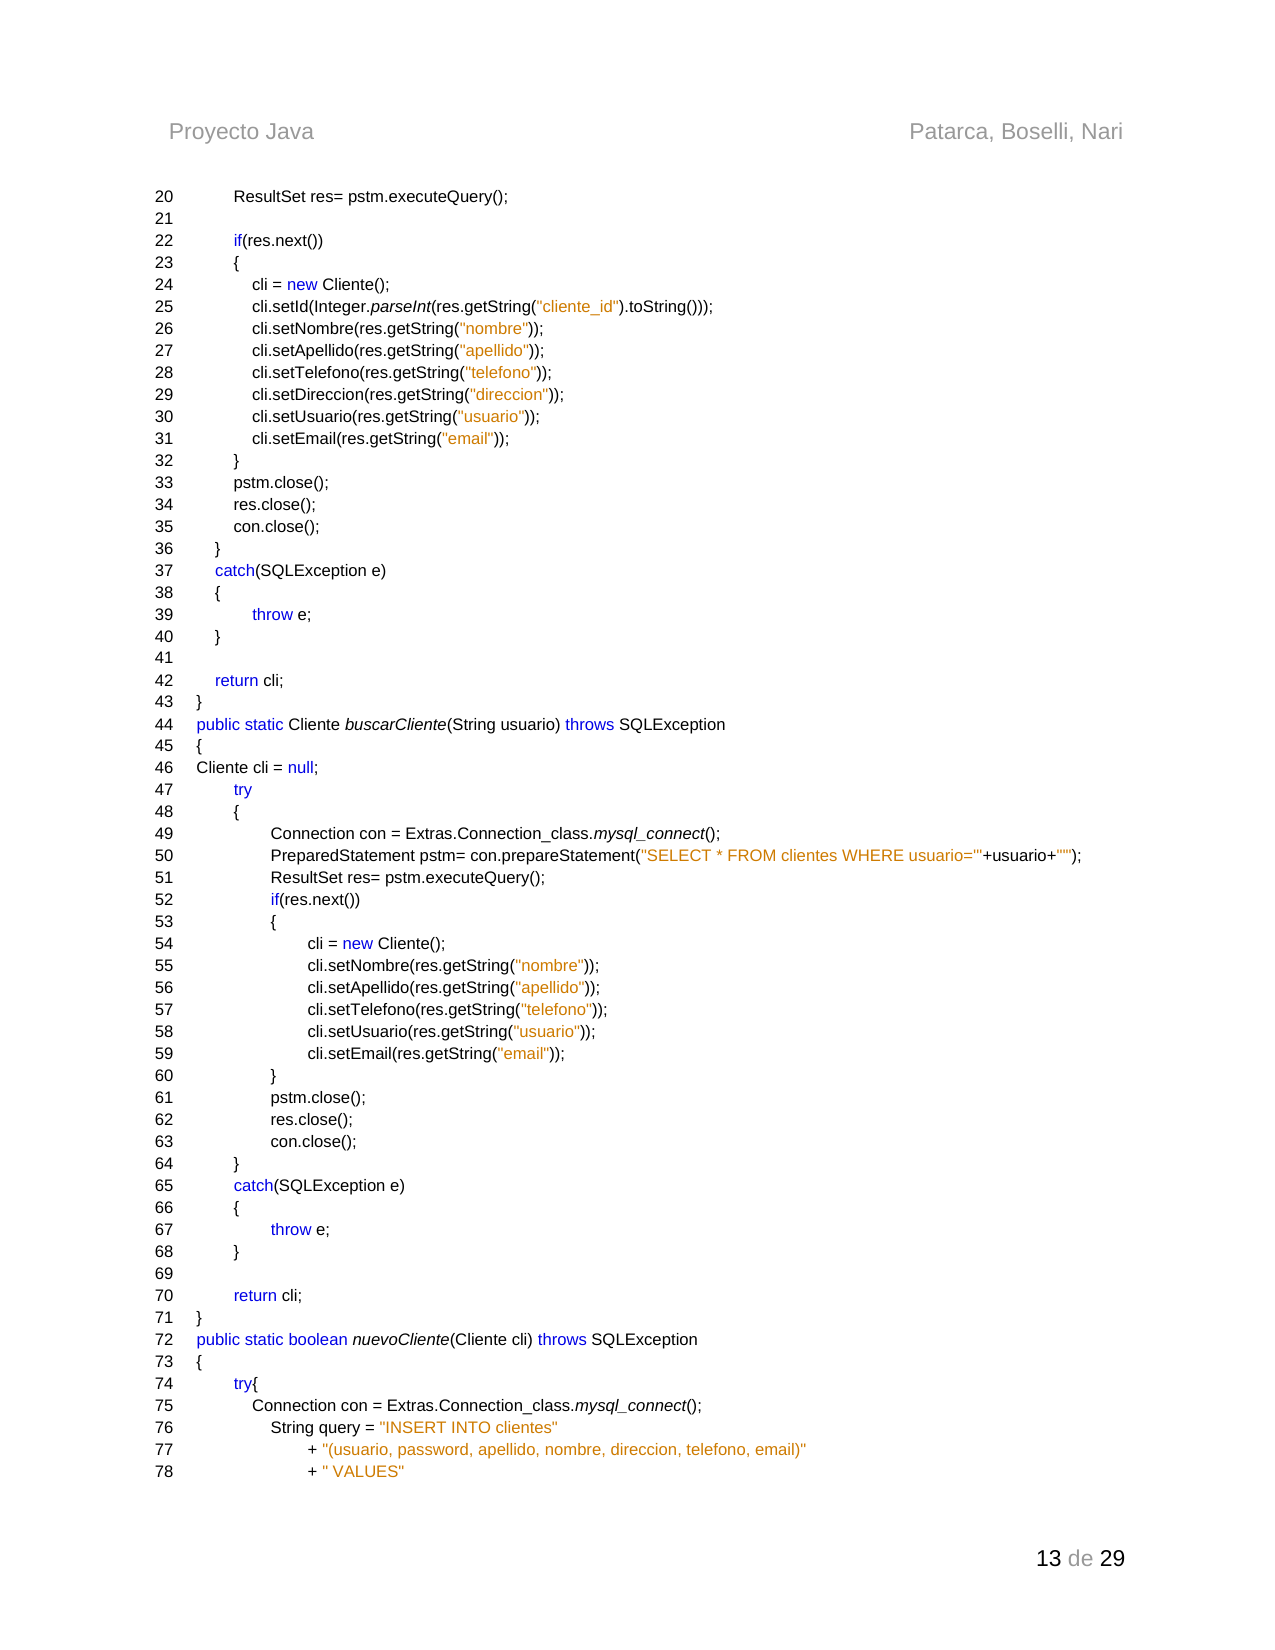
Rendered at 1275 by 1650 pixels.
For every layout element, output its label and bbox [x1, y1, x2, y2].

text [150, 187, 1125, 1481]
